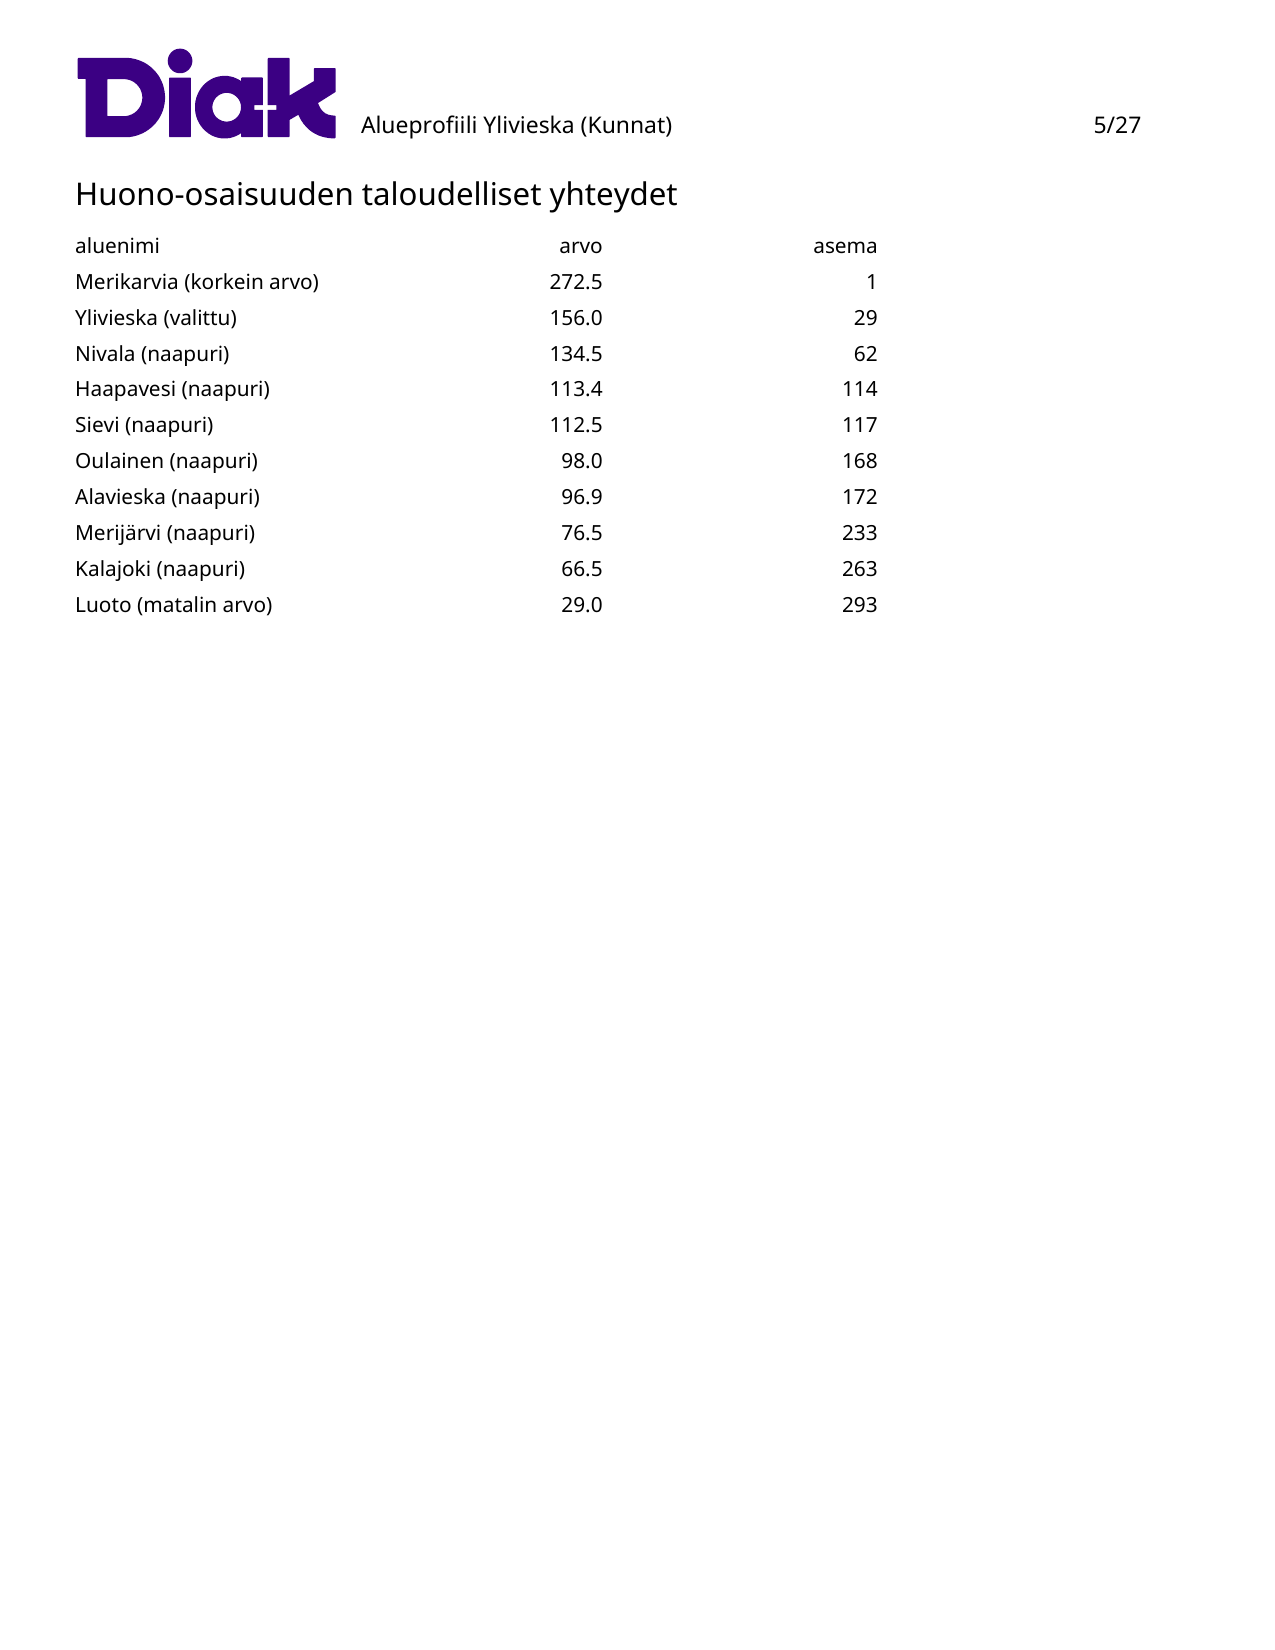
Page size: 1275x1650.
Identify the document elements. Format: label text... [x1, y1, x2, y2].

table_cell 66.5 [339, 551, 614, 586]
table_cell 62 [614, 335, 889, 371]
table_cell 293 [614, 586, 889, 622]
table_cell 117 [614, 407, 889, 443]
table_cell Luoto (matalin arvo) [64, 586, 339, 622]
table_cell 172 [614, 479, 889, 514]
table_cell Sievi (naapuri) [64, 407, 339, 443]
table_cell 168 [614, 443, 889, 479]
table_cell Ylivieska (valittu) [64, 299, 339, 335]
table_cell 1 [614, 263, 889, 299]
table_cell 113.4 [339, 371, 614, 407]
table_cell 112.5 [339, 407, 614, 443]
table_cell Nivala (naapuri) [64, 335, 339, 371]
table_cell Haapavesi (naapuri) [64, 371, 339, 407]
table_cell 263 [614, 551, 889, 586]
table_cell 156.0 [339, 299, 614, 335]
table_cell 233 [614, 515, 889, 551]
table_header arvo [339, 227, 614, 263]
table_cell Kalajoki (naapuri) [64, 551, 339, 586]
table_cell 76.5 [339, 515, 614, 551]
table_cell Alavieska (naapuri) [64, 479, 339, 514]
table_cell Merijärvi (naapuri) [64, 515, 339, 551]
table_cell 272.5 [339, 263, 614, 299]
table_cell Merikarvia (korkein arvo) [64, 263, 339, 299]
table_cell 29 [614, 299, 889, 335]
subtitle Huono-osaisuuden taloudelliset yhteydet [75, 172, 1200, 214]
table_cell 114 [614, 371, 889, 407]
table_cell 134.5 [339, 335, 614, 371]
table_cell 29.0 [339, 586, 614, 622]
table_cell 96.9 [339, 479, 614, 514]
table_header asema [614, 227, 889, 263]
table_header aluenimi [64, 227, 339, 263]
table_cell Oulainen (naapuri) [64, 443, 339, 479]
table_cell 98.0 [339, 443, 614, 479]
